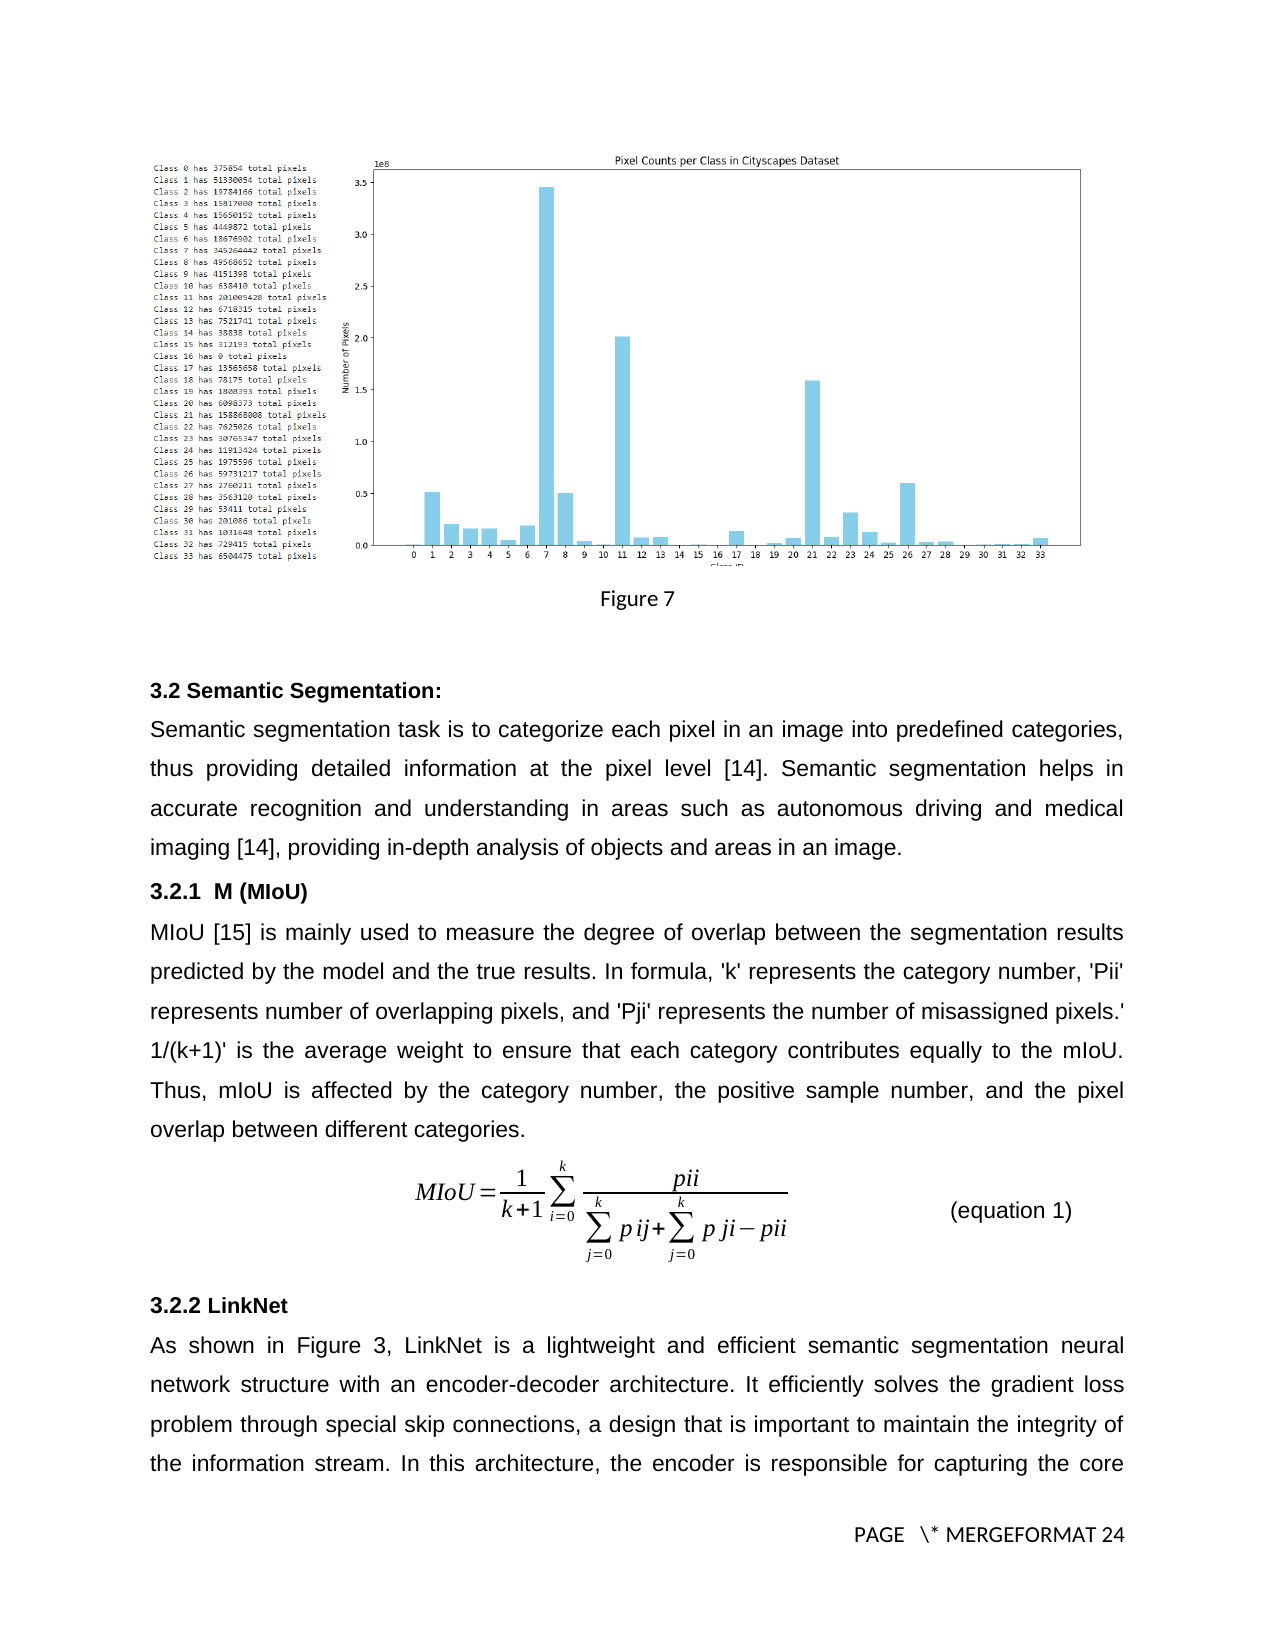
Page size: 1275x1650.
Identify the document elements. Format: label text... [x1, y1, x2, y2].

subtitle 3.2.2 LinkNet [150, 1292, 1125, 1319]
text Figure 7 [150, 584, 1125, 612]
subtitle 3.2 Semantic Segmentation: [150, 678, 1125, 703]
picture [150, 150, 1088, 566]
text (equation 1) [150, 1158, 1125, 1262]
text MIoU [15] is mainly used to measure the degree of overlap between the segmentation results predicted by the model and the true results. In formula, 'k' represents the category number, 'Pii' represents number of overlapping pixels, and 'Pji' represents the number of misassigned pixels.' 1/(k+1)' is the average weight to ensure that each category contributes equally to the mIoU. Thus, mIoU is affected by the category number, the positive sample number, and the pixel overlap between different categories. [150, 919, 1125, 1143]
subtitle 3.2.1 M (MIoU) [150, 878, 1125, 904]
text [150, 1332, 1125, 1477]
text Semantic segmentation task is to categorize each pixel in an image into predefined categories, thus providing detailed information at the pixel level [14]. Semantic segmentation helps in accurate recognition and understanding in areas such as autonomous driving and medical imaging [14], providing in-depth analysis of objects and areas in an image. [150, 716, 1125, 861]
